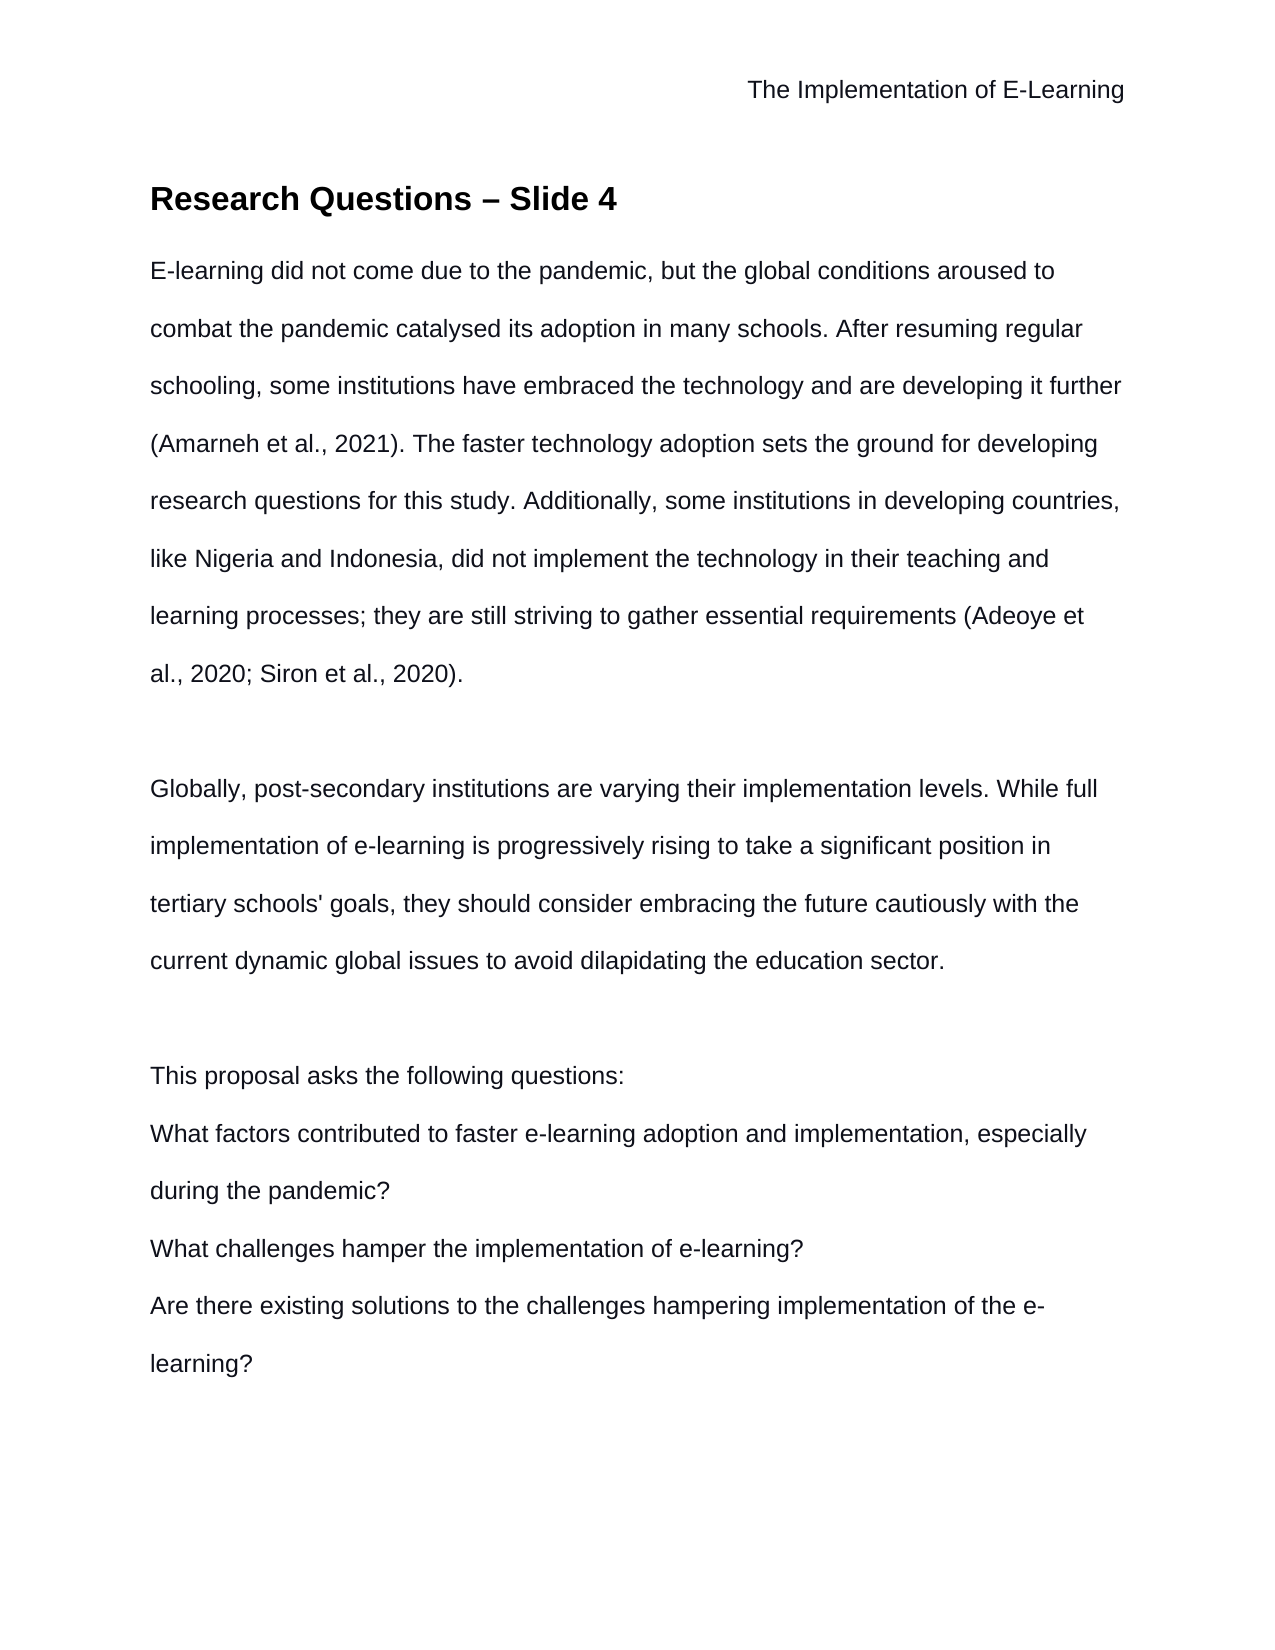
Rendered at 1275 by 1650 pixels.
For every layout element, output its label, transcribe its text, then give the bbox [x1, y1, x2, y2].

text What challenges hamper the implementation of e-learning? [150, 1233, 1125, 1262]
subtitle Research Questions – Slide 4 [150, 179, 1125, 218]
text Globally, post-secondary institutions are varying their implementation levels. While full implementation of e-learning is progressively rising to take a significant position in tertiary schools' goals, they should consider embracing the future cautiously with the current dynamic global issues to avoid dilapidating the education sector. [150, 773, 1125, 975]
text E-learning did not come due to the pandemic, but the global conditions aroused to combat the pandemic catalysed its adoption in many schools. After resuming regular schooling, some institutions have embraced the technology and are developing it further (Amarneh et al., 2021). The faster technology adoption sets the ground for developing research questions for this study. Additionally, some institutions in developing countries, like Nigeria and Indonesia, did not implement the technology in their teaching and learning processes; they are still striving to gather essential requirements (Adeoye et al., 2020; Siron et al., 2020). [150, 256, 1125, 687]
text This proposal asks the following questions: [150, 1061, 1125, 1090]
text What factors contributed to faster e-learning adoption and implementation, especially during the pandemic? [150, 1118, 1125, 1205]
text Are there existing solutions to the challenges hampering implementation of the e-learning? [150, 1291, 1125, 1377]
